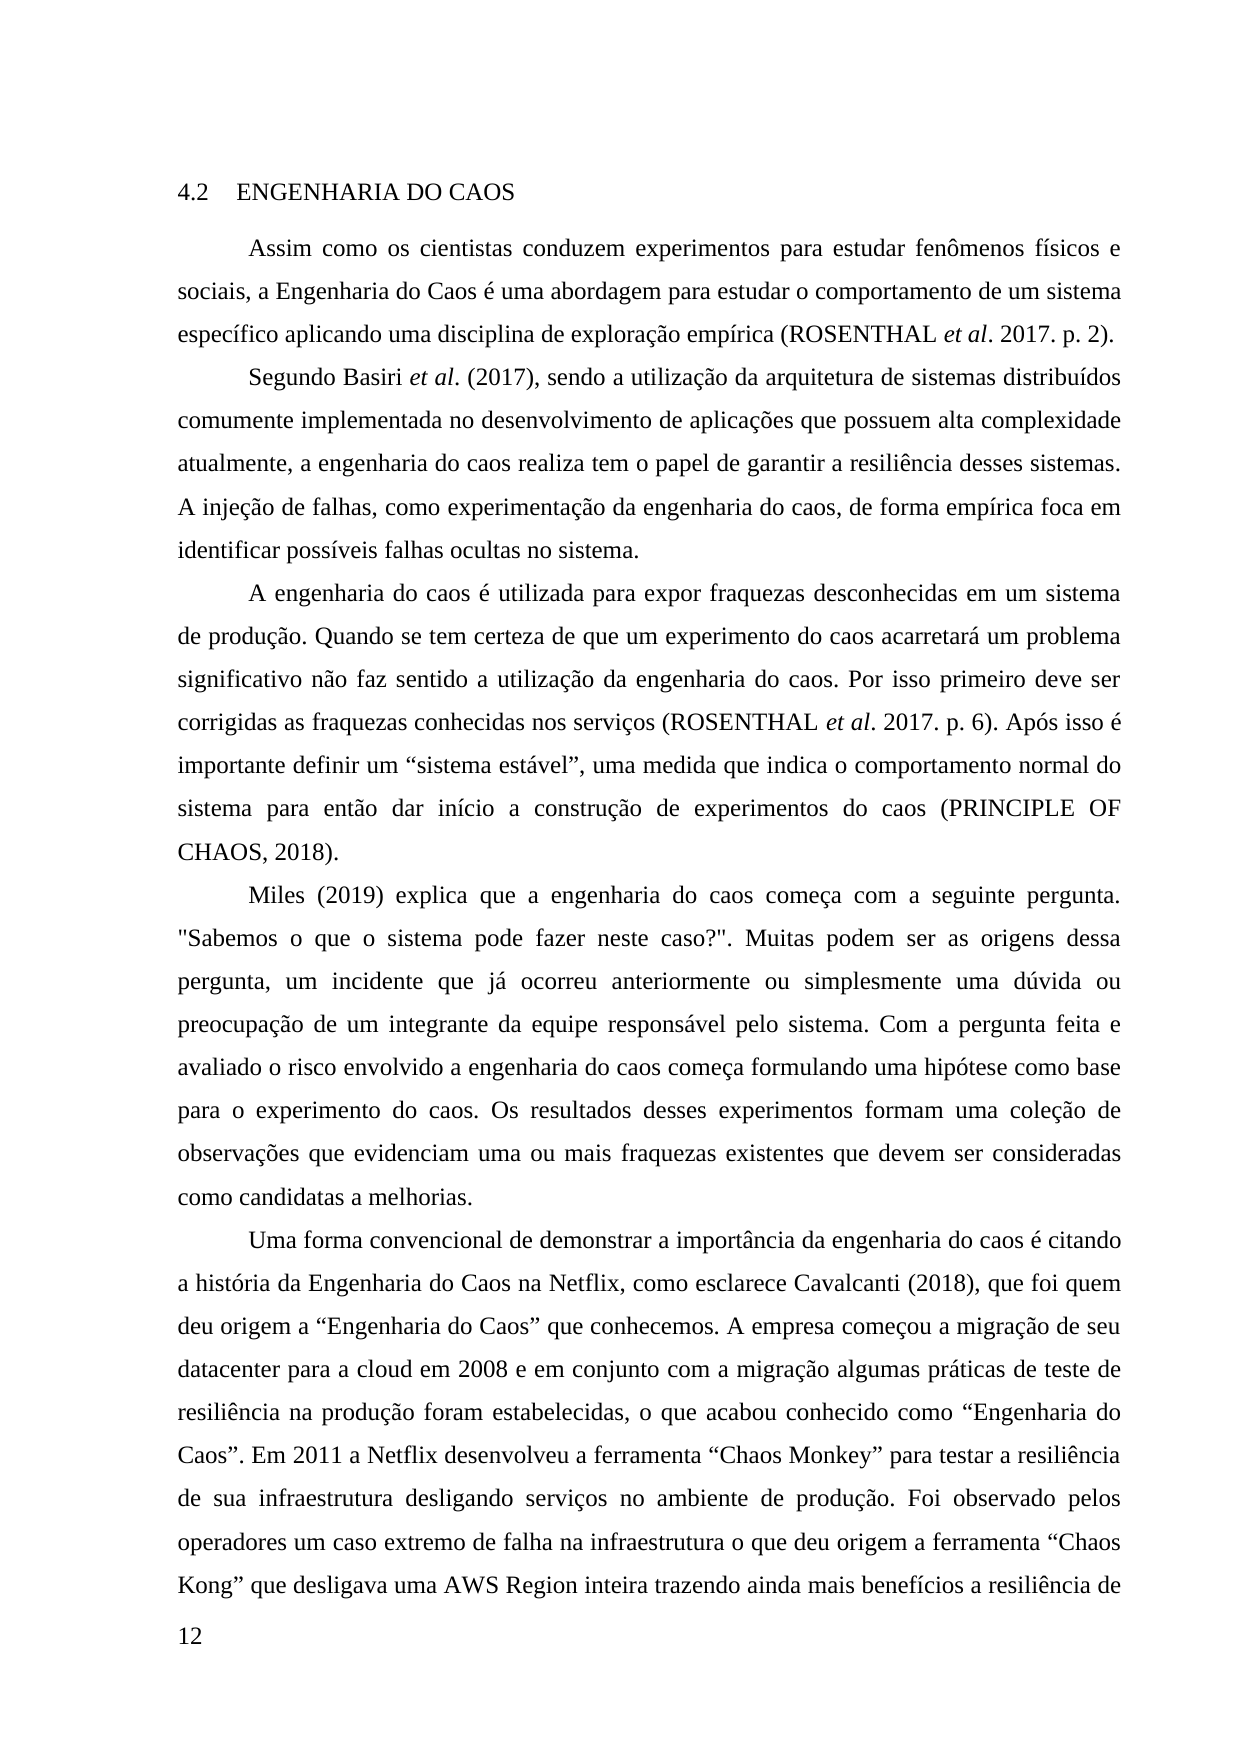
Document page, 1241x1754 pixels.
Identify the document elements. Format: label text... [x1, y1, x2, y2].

text Miles (2019) explica que a engenharia do caos começa com a seguinte pergunta. "Sabemos o que o sistema pode fazer neste caso?". Muitas podem ser as origens dessa pergunta, um incidente que já ocorreu anteriormente ou simplesmente uma dúvida ou preocupação de um integrante da equipe responsável pelo sistema. Com a pergunta feita e avaliado o risco envolvido a engenharia do caos começa formulando uma hipótese como base para o experimento do caos. Os resultados desses experimentos formam uma coleção de observações que evidenciam uma ou mais fraquezas existentes que devem ser consideradas como candidatas a melhorias. [177, 880, 1122, 1210]
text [177, 1225, 1122, 1598]
text A engenharia do caos é utilizada para expor fraquezas desconhecidas em um sistema de produção. Quando se tem certeza de que um experimento do caos acarretará um problema significativo não faz sentido a utilização da engenharia do caos. Por isso primeiro deve ser corrigidas as fraquezas conhecidas nos serviços (ROSENTHAL et al. 2017. p. 6). Após isso é importante definir um “sistema estável”, uma medida que indica o comportamento normal do sistema para então dar início a construção de experimentos do caos (PRINCIPLE OF CHAOS, 2018). [177, 578, 1122, 865]
subtitle ENGENHARIA DO CAOS [177, 177, 1122, 206]
